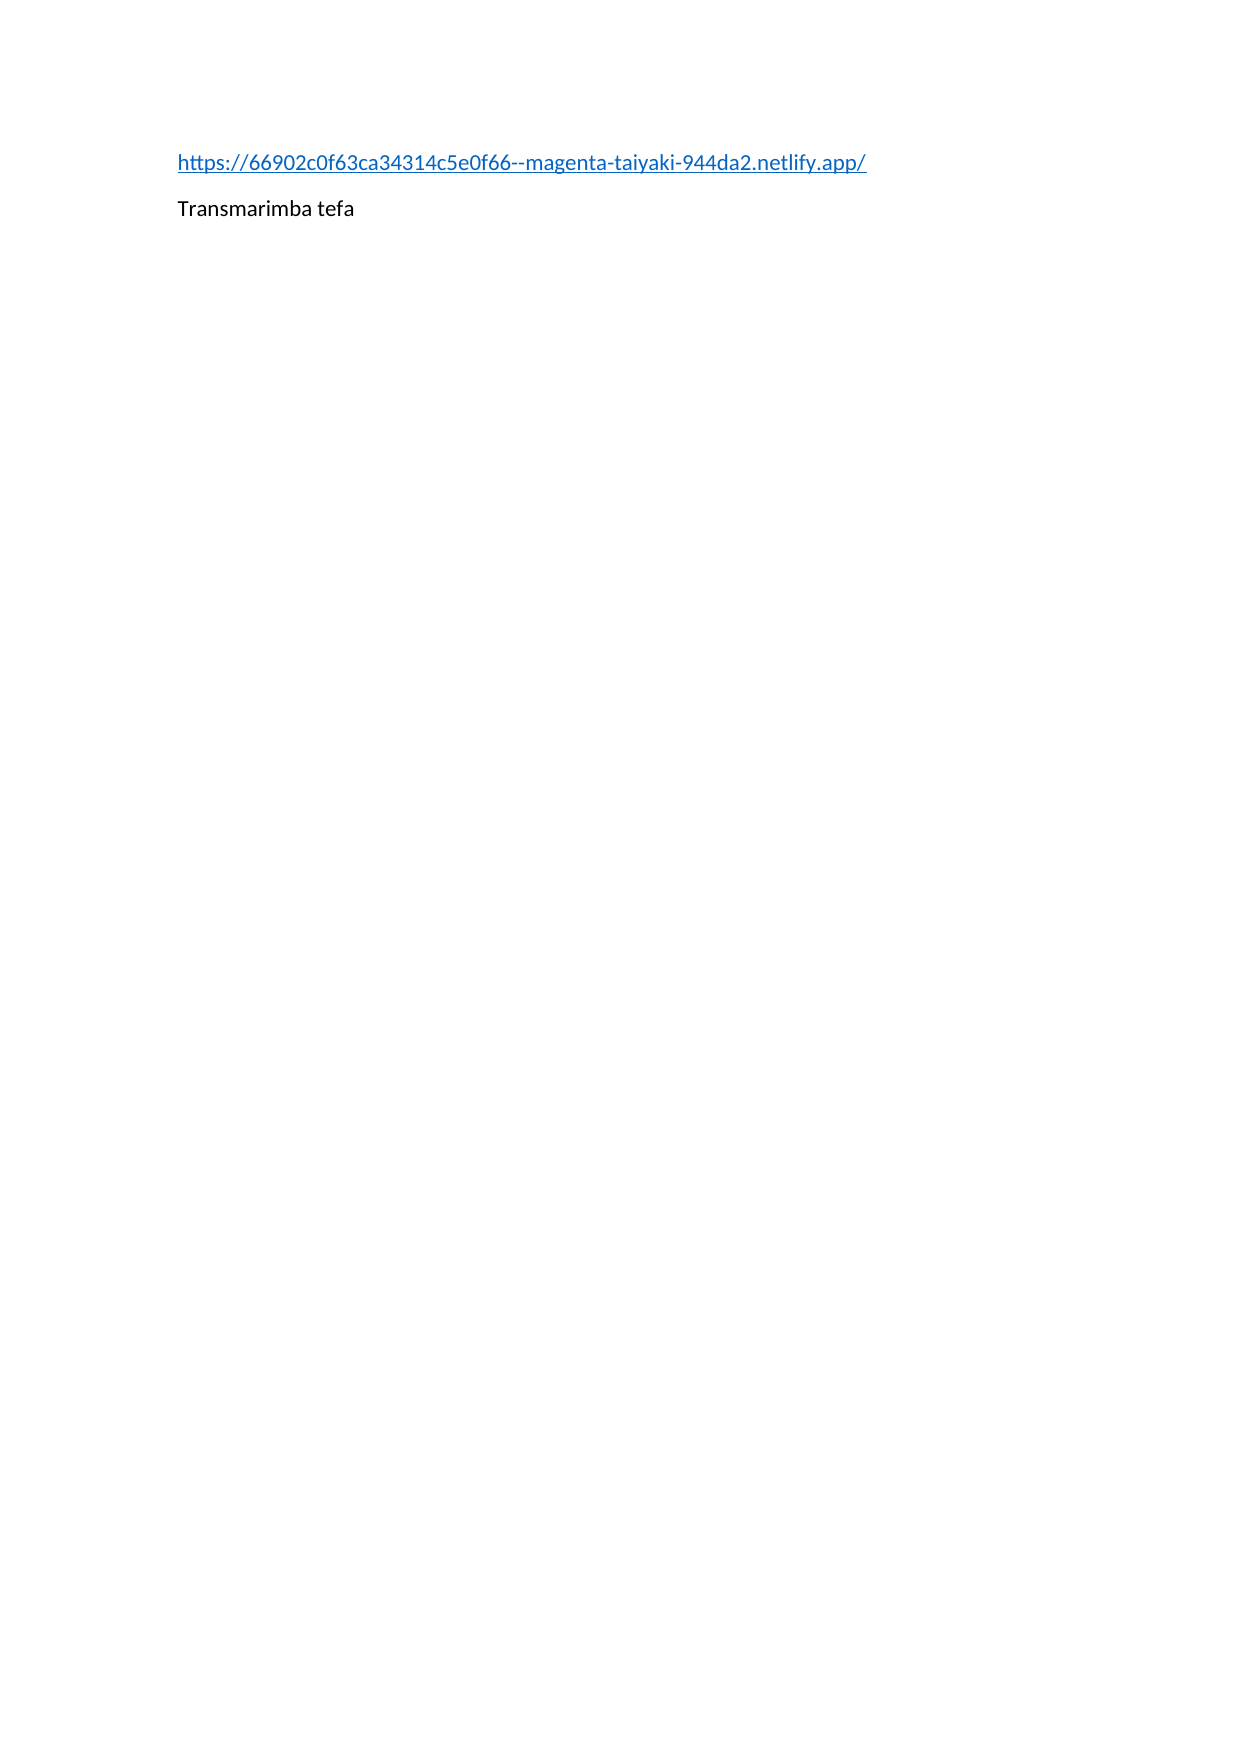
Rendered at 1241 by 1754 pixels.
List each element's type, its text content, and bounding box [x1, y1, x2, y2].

text Transmarimba tefa [177, 194, 1063, 222]
text https://66902c0f63ca34314c5e0f66--magenta-taiyaki-944da2.netlify.app/ [177, 148, 1063, 176]
